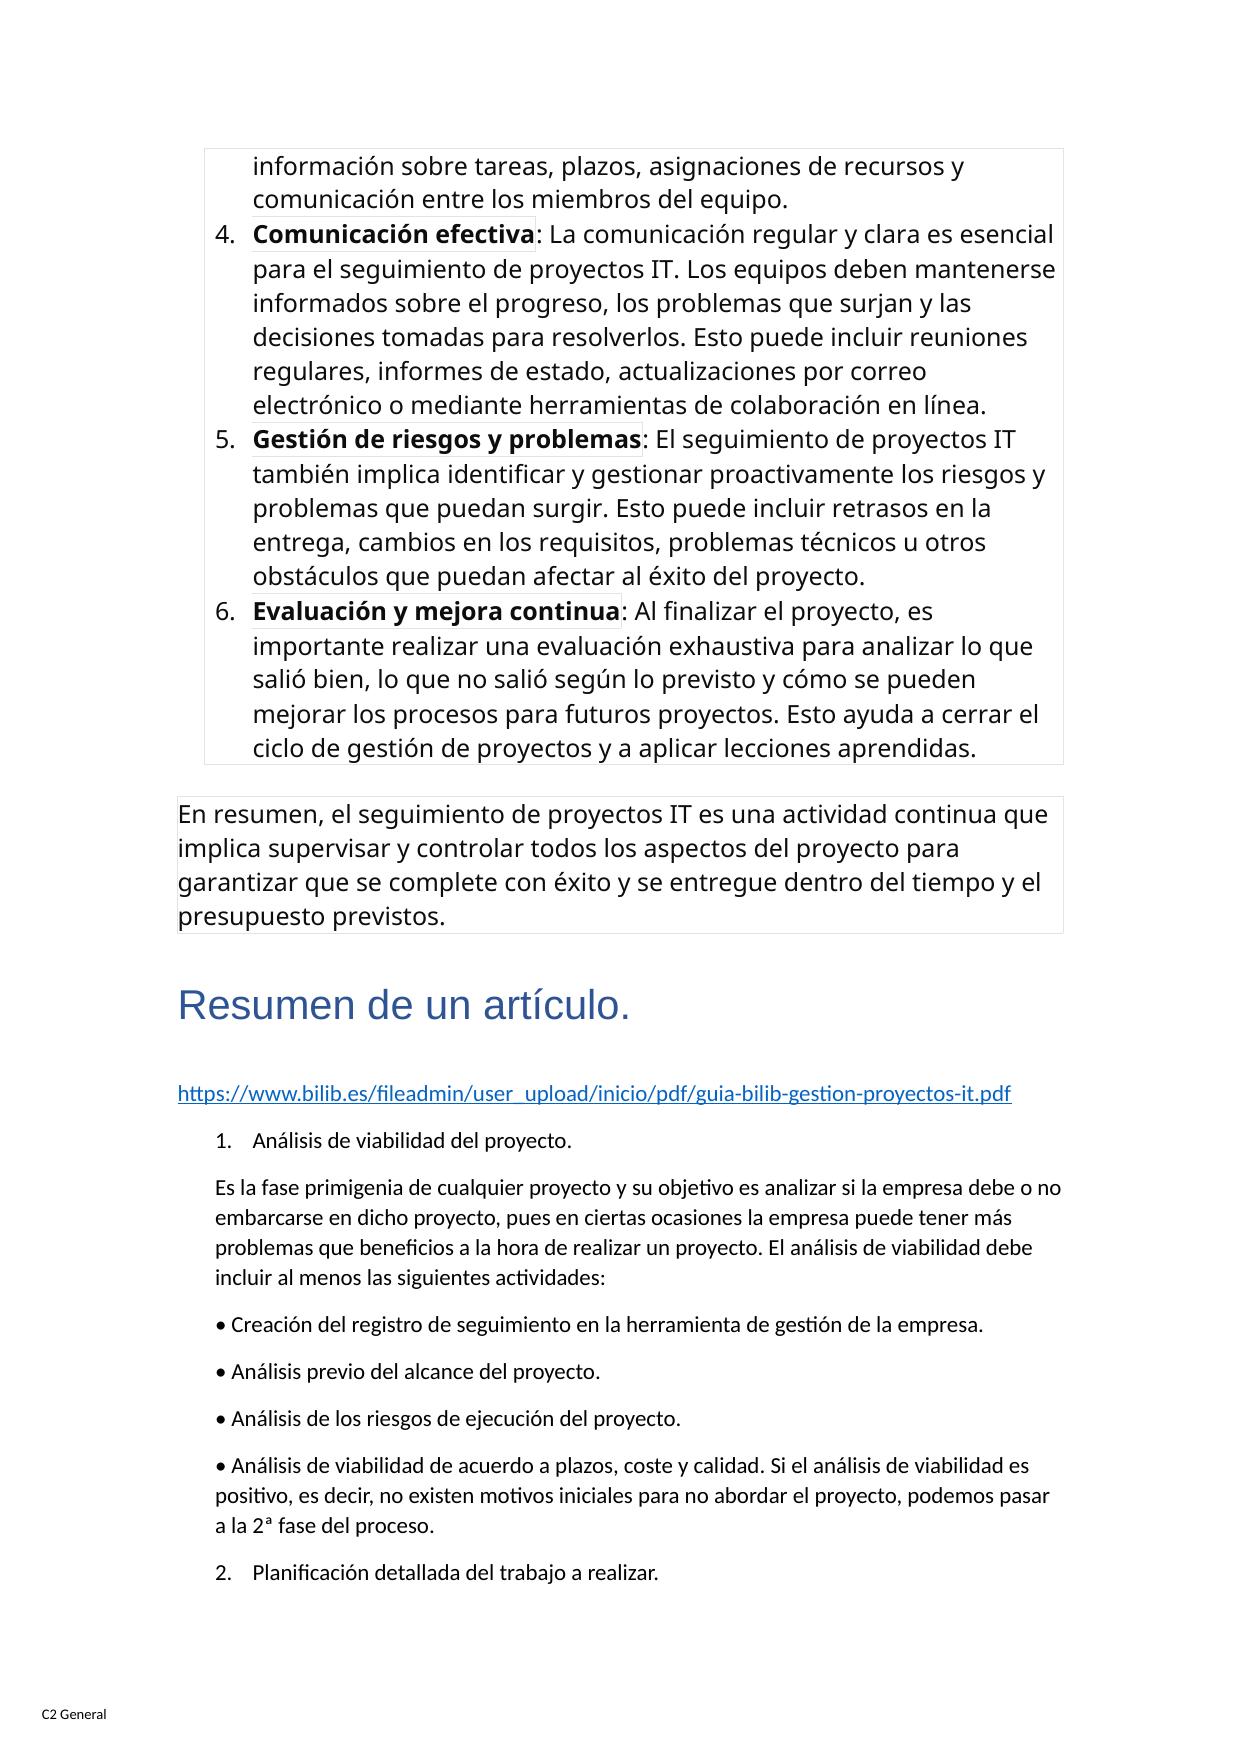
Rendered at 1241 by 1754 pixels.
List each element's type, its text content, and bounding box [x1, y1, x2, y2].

list Planificación detallada del trabajo a realizar. [215, 1558, 1063, 1586]
text • Análisis previo del alcance del proyecto. [215, 1357, 1063, 1385]
subtitle Resumen de un artículo. [177, 980, 1063, 1028]
text • Análisis de viabilidad de acuerdo a plazos, coste y calidad. Si el análisis de viabilidad es positivo, es decir, no existen motivos iniciales para no abordar el proyecto, podemos pasar a la 2ª fase del proceso. [215, 1451, 1063, 1539]
text En resumen, el seguimiento de proyectos IT es una actividad continua que implica supervisar y controlar todos los aspectos del proyecto para garantizar que se complete con éxito y se entregue dentro del tiempo y el presupuesto previstos. [178, 797, 1063, 933]
list Análisis de viabilidad del proyecto. [215, 1126, 1063, 1154]
text • Análisis de los riesgos de ejecución del proyecto. [215, 1404, 1063, 1432]
text https://www.bilib.es/fileadmin/user_upload/inicio/pdf/guia-bilib-gestion-proyectos-it.pdf [177, 1079, 1063, 1107]
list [205, 149, 1063, 216]
list Evaluación y mejora continua: Al finalizar el proyecto, es importante realizar una evaluación exhaustiva para analizar lo que salió bien, lo que no salió según lo previsto y cómo se pueden mejorar los procesos para futuros proyectos. Esto ayuda a cerrar el ciclo de gestión de proyectos y a aplicar lecciones aprendidas. [205, 592, 1063, 764]
list Comunicación efectiva: La comunicación regular y clara es esencial para el seguimiento de proyectos IT. Los equipos deben mantenerse informados sobre el progreso, los problemas que surjan y las decisiones tomadas para resolverlos. Esto puede incluir reuniones regulares, informes de estado, actualizaciones por correo electrónico o mediante herramientas de colaboración en línea. [205, 216, 1063, 421]
list Gestión de riesgos y problemas: El seguimiento de proyectos IT también implica identificar y gestionar proactivamente los riesgos y problemas que puedan surgir. Esto puede incluir retrasos en la entrega, cambios en los requisitos, problemas técnicos u otros obstáculos que puedan afectar al éxito del proyecto. [205, 421, 1063, 592]
text • Creación del registro de seguimiento en la herramienta de gestión de la empresa. [215, 1310, 1063, 1338]
text Es la fase primigenia de cualquier proyecto y su objetivo es analizar si la empresa debe o no embarcarse en dicho proyecto, pues en ciertas ocasiones la empresa puede tener más problemas que beneficios a la hora de realizar un proyecto. El análisis de viabilidad debe incluir al menos las siguientes actividades: [215, 1173, 1063, 1291]
